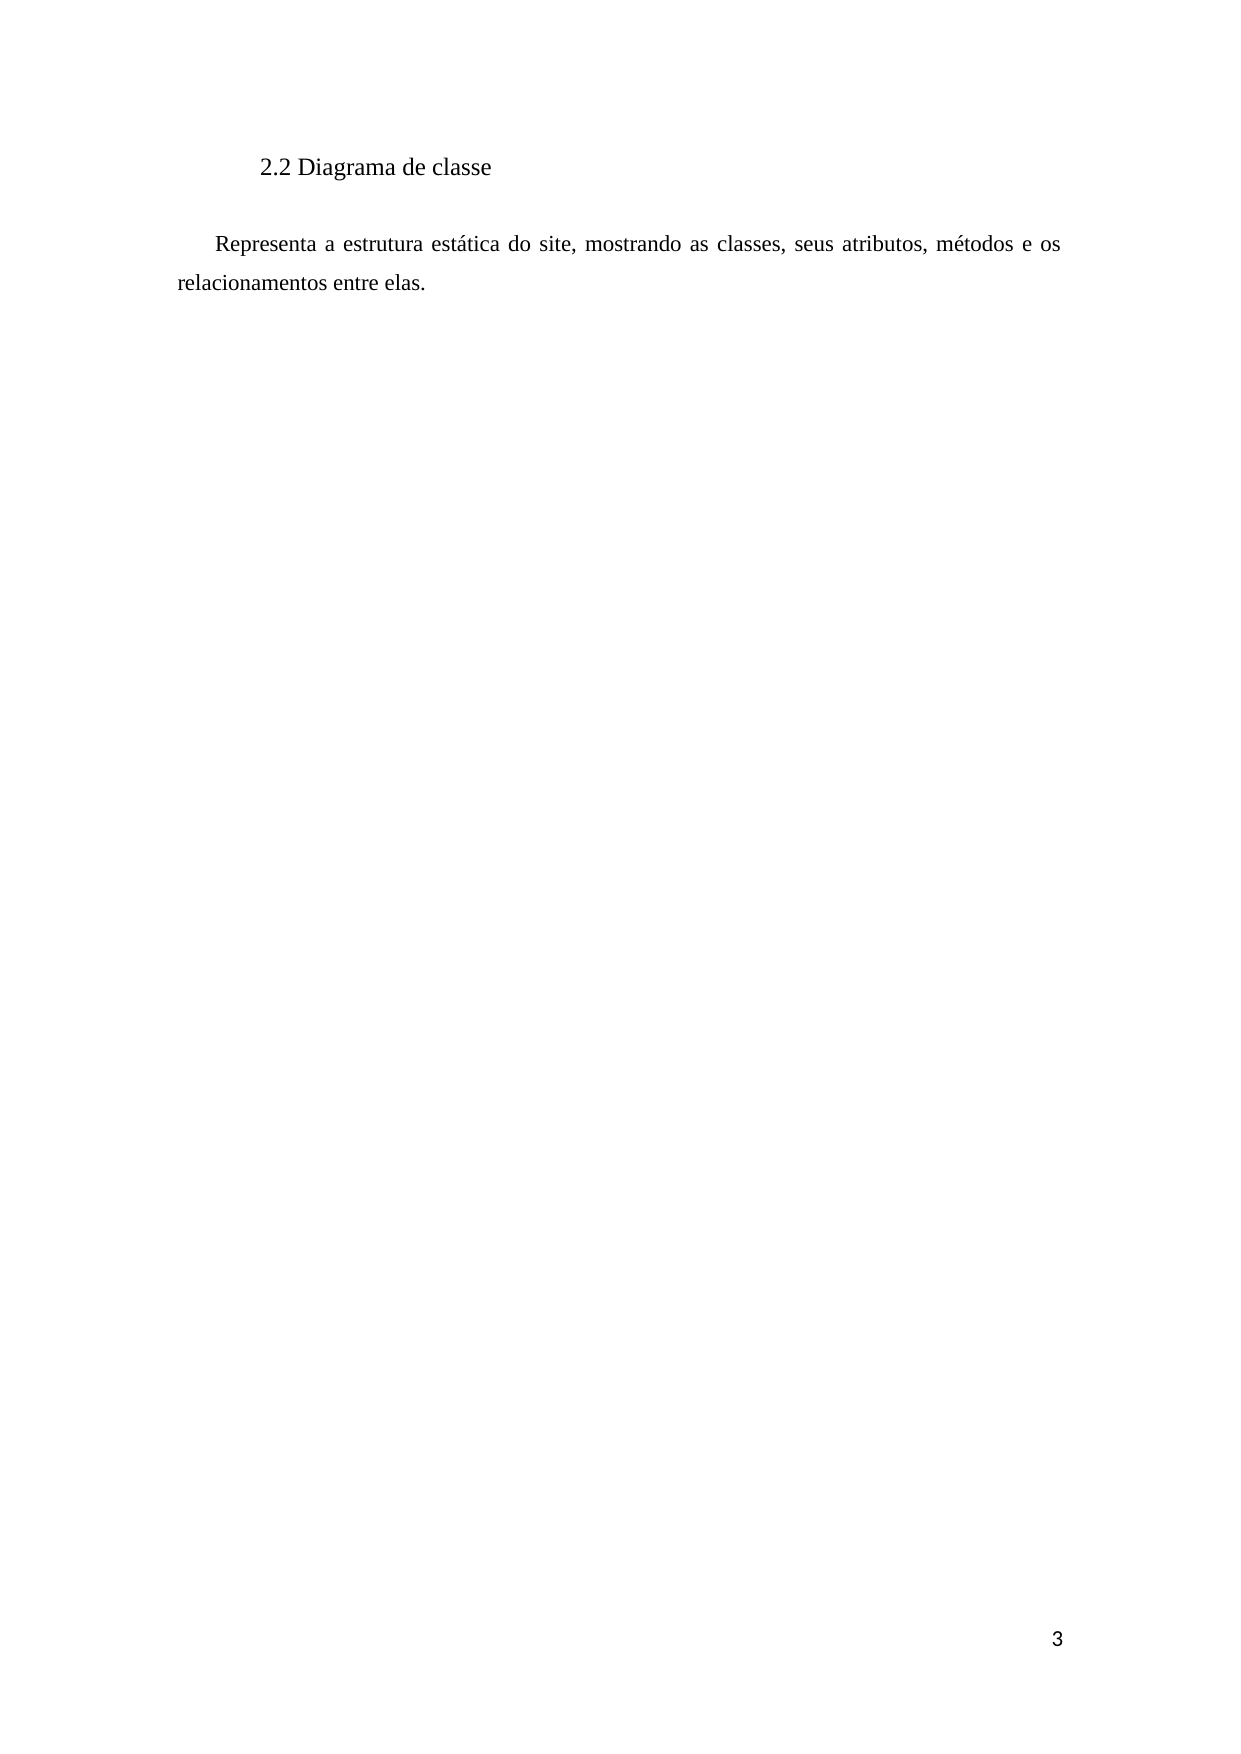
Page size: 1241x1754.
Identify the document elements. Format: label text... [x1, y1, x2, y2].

text Representa a estrutura estática do site, mostrando as classes, seus atributos, métodos e os relacionamentos entre elas. [177, 230, 1063, 296]
subtitle Diagrama de classe [260, 152, 1063, 181]
